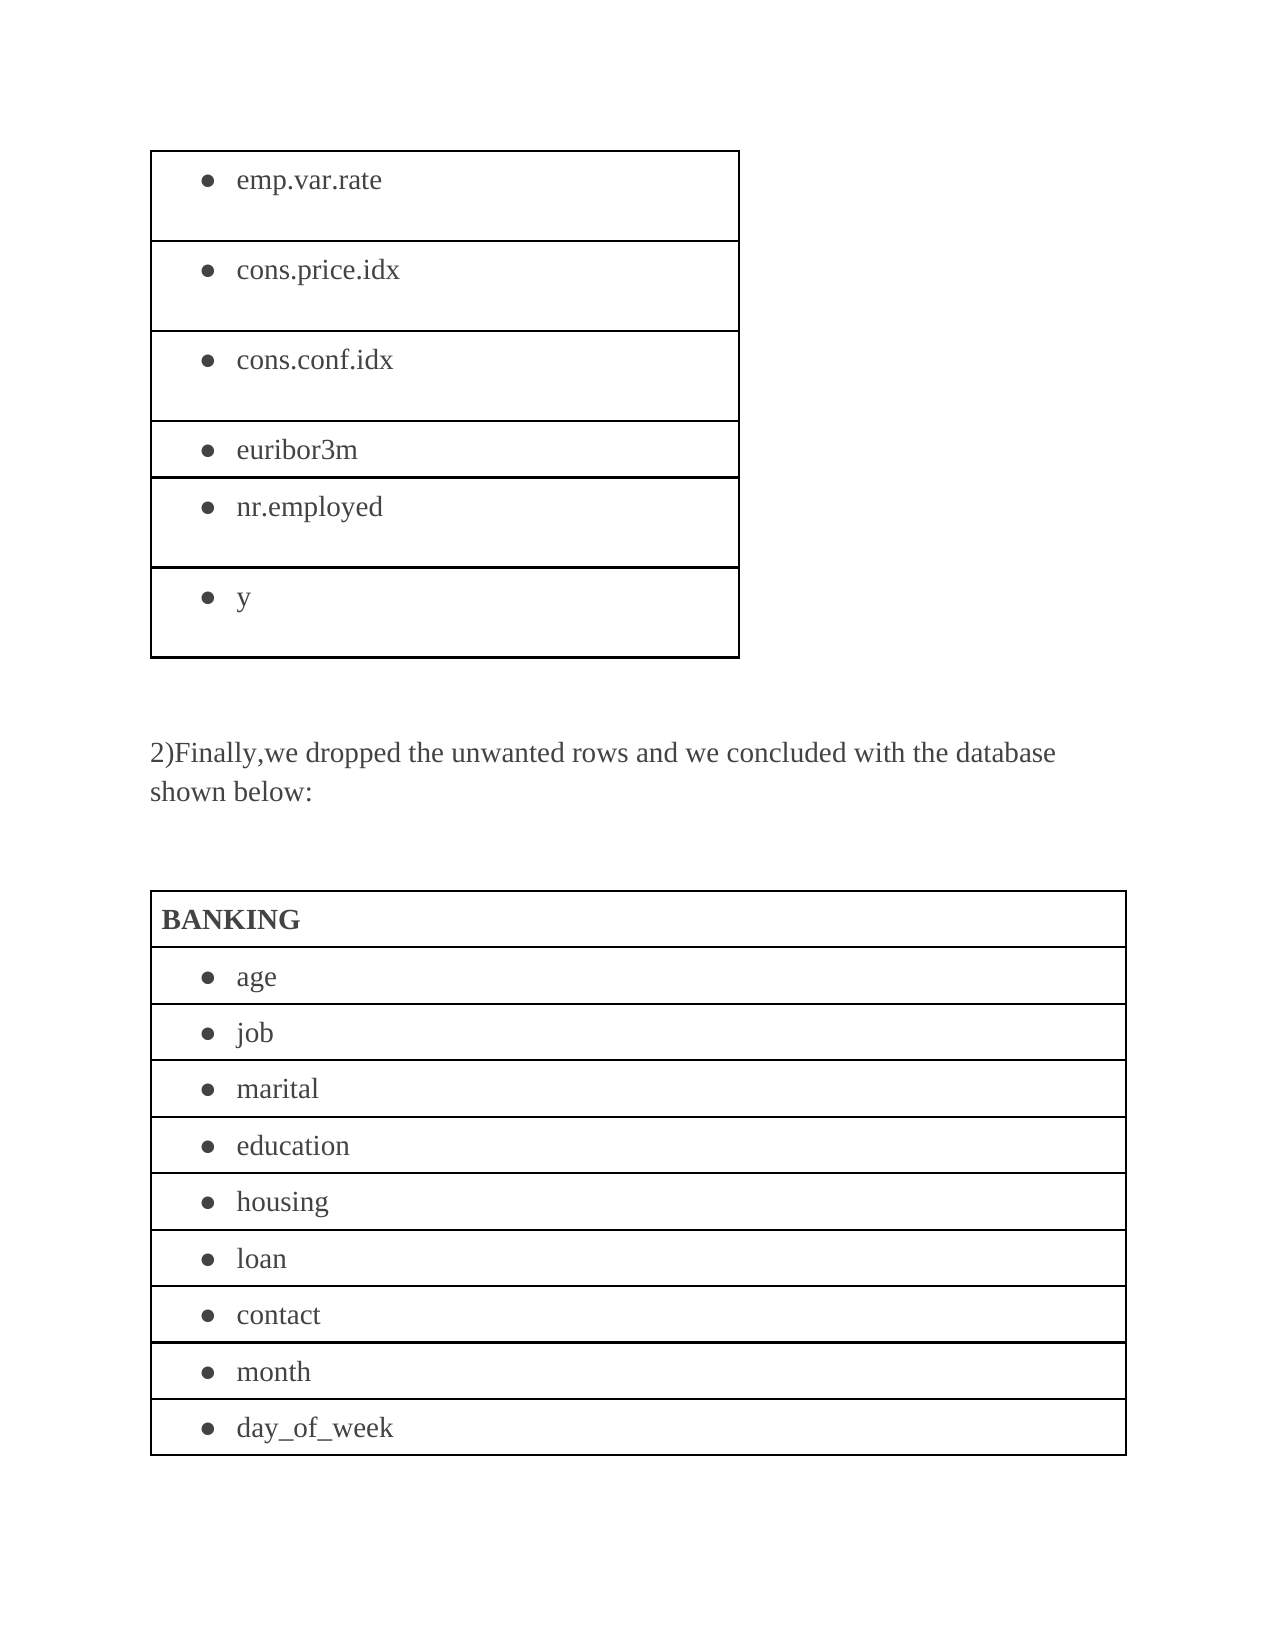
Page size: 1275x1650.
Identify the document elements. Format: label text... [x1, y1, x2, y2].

table_cell euribor3m [152, 422, 738, 476]
table_header BANKING [152, 892, 1125, 946]
table_cell emp.var.rate [152, 152, 738, 240]
text 2)Finally,we dropped the unwanted rows and we concluded with the database shown below: [150, 736, 1125, 808]
table_cell loan [152, 1231, 1125, 1285]
table_cell housing [152, 1174, 1125, 1228]
table_cell cons.conf.idx [152, 332, 738, 420]
table_cell marital [152, 1061, 1125, 1116]
table_cell month [152, 1344, 1125, 1398]
table_cell day_of_week [152, 1400, 1125, 1454]
table_cell education [152, 1118, 1125, 1172]
table_cell nr.employed [152, 479, 738, 566]
table_cell age [152, 948, 1125, 1003]
table_cell contact [152, 1287, 1125, 1341]
table_cell cons.price.idx [152, 242, 738, 330]
table_cell y [152, 569, 738, 656]
table_cell job [152, 1005, 1125, 1059]
